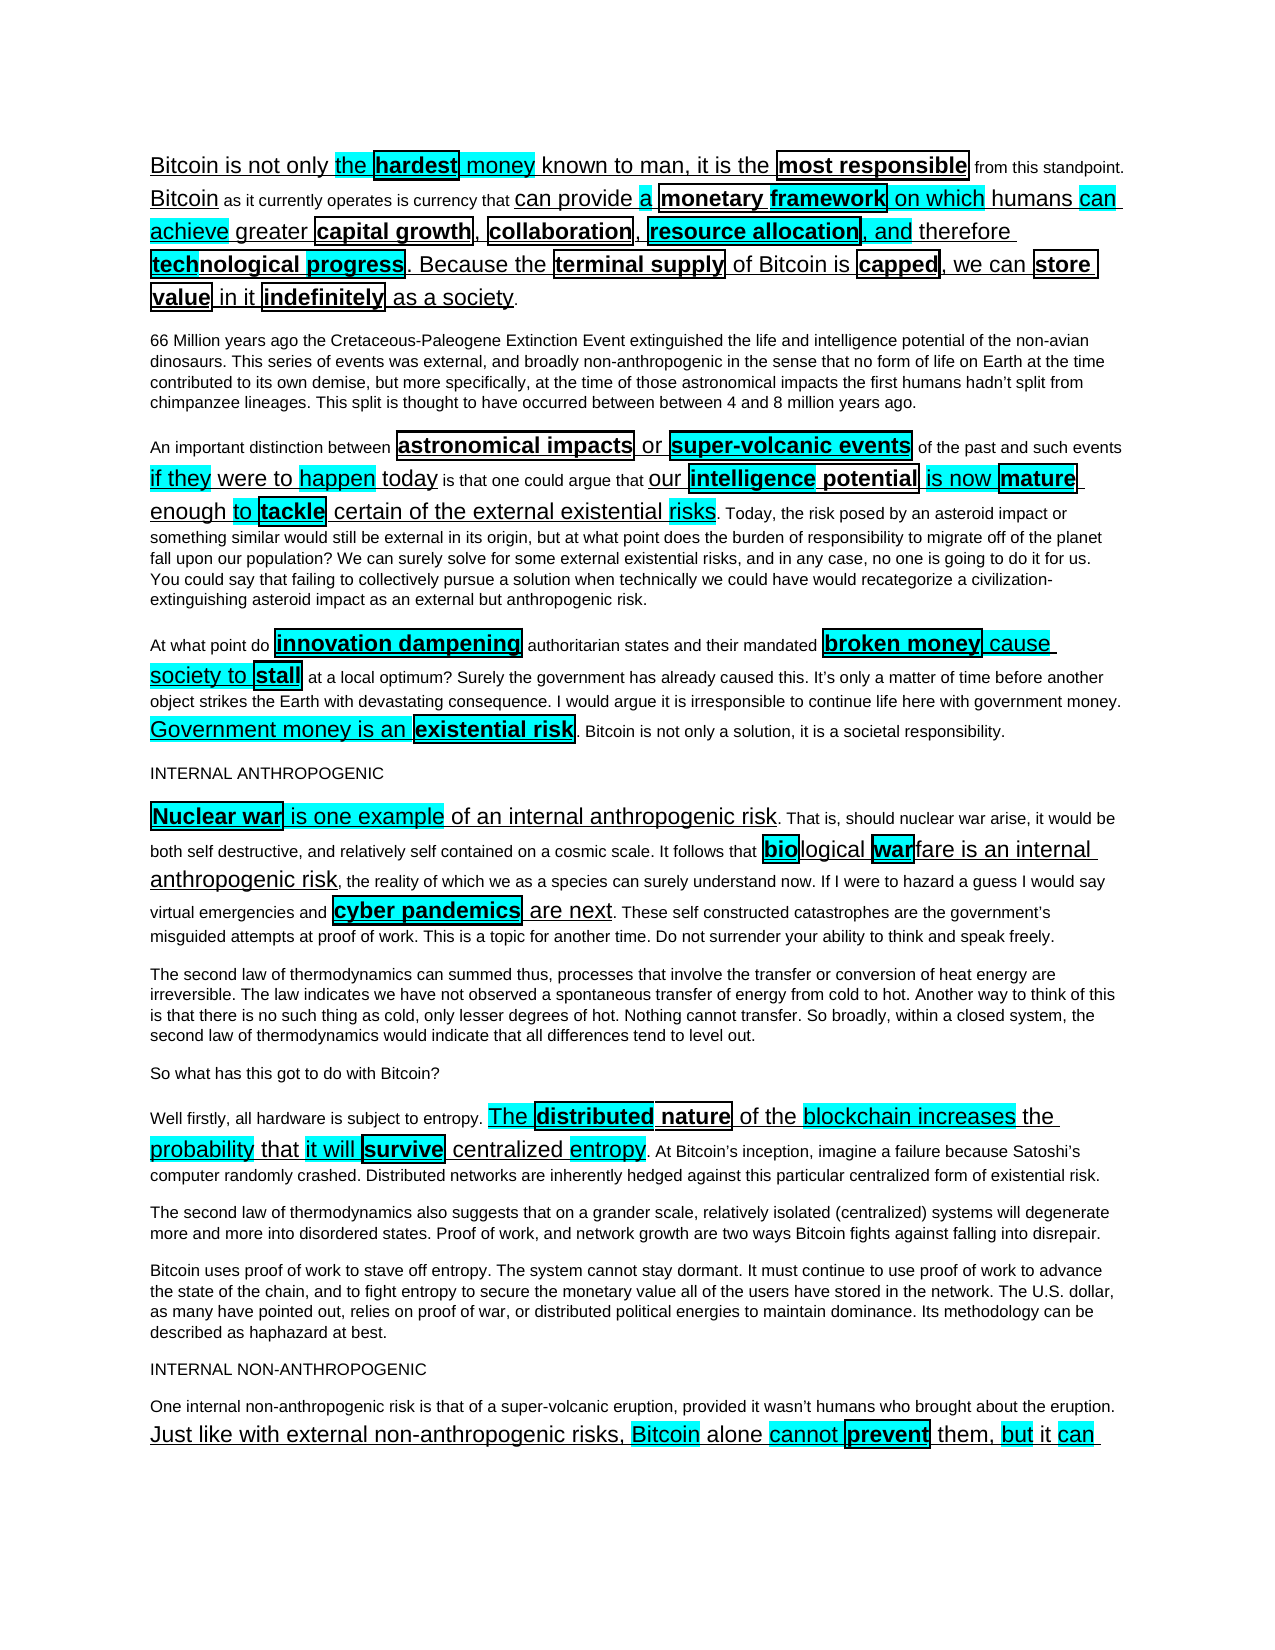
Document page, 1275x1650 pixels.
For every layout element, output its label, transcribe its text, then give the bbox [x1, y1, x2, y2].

text Bitcoin is not only the hardest money known to man, it is the most responsible from this standpoint. Bitcoin as it currently operates is currency that can provide a monetary framework on which humans can achieve greater capital growth, collaboration, resource allocation, and therefore technological progress. Because the terminal supply of Bitcoin is capped, we can store value in it indefinitely as a society. [150, 150, 1125, 312]
text Nuclear war is one example of an internal anthropogenic risk. That is, should nuclear war arise, it would be both self destructive, and relatively self contained on a cosmic scale. It follows that biological warfare is an internal anthropogenic risk, the reality of which we as a species can surely understand now. If I were to hazard a guess I would say virtual emergencies and cyber pandemics are next. These self constructed catastrophes are the government’s misguided attempts at proof of work. This is a topic for another time. Do not surrender your ability to think and speak freely. [150, 801, 1125, 946]
text Well firstly, all hardware is subject to entropy. The distributed nature of the blockchain increases the probability that it will survive centralized entropy. At Bitcoin’s inception, imagine a failure because Satoshi’s computer randomly crashed. Distributed networks are inherently hedged against this particular centralized form of existential risk. [150, 1101, 1125, 1185]
text 66 Million years ago the Cretaceous-Paleogene Extinction Event extinguished the life and intelligence potential of the non-avian dinosaurs. This series of events was external, and broadly non-anthropogenic in the sense that no form of life on Earth at the time contributed to its own demise, but more specifically, at the time of those astronomical impacts the first humans hadn’t split from chimpanzee lineages. This split is thought to have occurred between between 4 and 8 million years ago. [150, 331, 1125, 412]
text INTERNAL ANTHROPOGENIC [150, 763, 1125, 783]
text The second law of thermodynamics also suggests that on a grander scale, relatively isolated (centralized) systems will degenerate more and more into disordered states. Proof of work, and network growth are two ways Bitcoin fights against falling into disrepair. [150, 1203, 1125, 1243]
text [150, 1397, 1125, 1449]
text At what point do innovation dampening authoritarian states and their mandated broken money cause society to stall at a local optimum? Surely the government has already caused this. It’s only a matter of time before another object strikes the Earth with devastating consequence. I would argue it is irresponsible to continue life here with government money. Government money is an existential risk. Bitcoin is not only a solution, it is a societal responsibility. [150, 627, 1125, 744]
text Bitcoin uses proof of work to stave off entropy. The system cannot stay dormant. It must continue to use proof of work to advance the state of the chain, and to fight entropy to secure the monetary value all of the users have stored in the network. The U.S. dollar, as many have pointed out, relies on proof of war, or distributed political energies to maintain dominance. Its methodology can be described as haphazard at best. [150, 1261, 1125, 1342]
text INTERNAL NON-ANTHROPOGENIC [150, 1360, 1125, 1379]
text An important distinction between astronomical impacts or super-volcanic events of the past and such events if they were to happen today is that one could argue that our intelligence potential is now mature enough to tackle certain of the external existential risks. Today, the risk posed by an asteroid impact or something similar would still be external in its origin, but at what point does the burden of responsibility to migrate off of the planet fall upon our population? We can surely solve for some external existential risks, and in any case, no one is going to do it for us. You could say that failing to collectively pursue a solution when technically we could have would recategorize a civilization-extinguishing asteroid impact as an external but anthropogenic risk. [150, 430, 1125, 609]
text So what has this got to do with Bitcoin? [150, 1063, 1125, 1083]
text The second law of thermodynamics can summed thus, processes that involve the transfer or conversion of heat energy are irreversible. The law indicates we have not observed a spontaneous transfer of energy from cold to hot. Another way to think of this is that there is no such thing as cold, only lesser degrees of hot. Nothing cannot transfer. So broadly, within a closed system, the second law of thermodynamics would indicate that all differences tend to level out. [150, 964, 1125, 1045]
